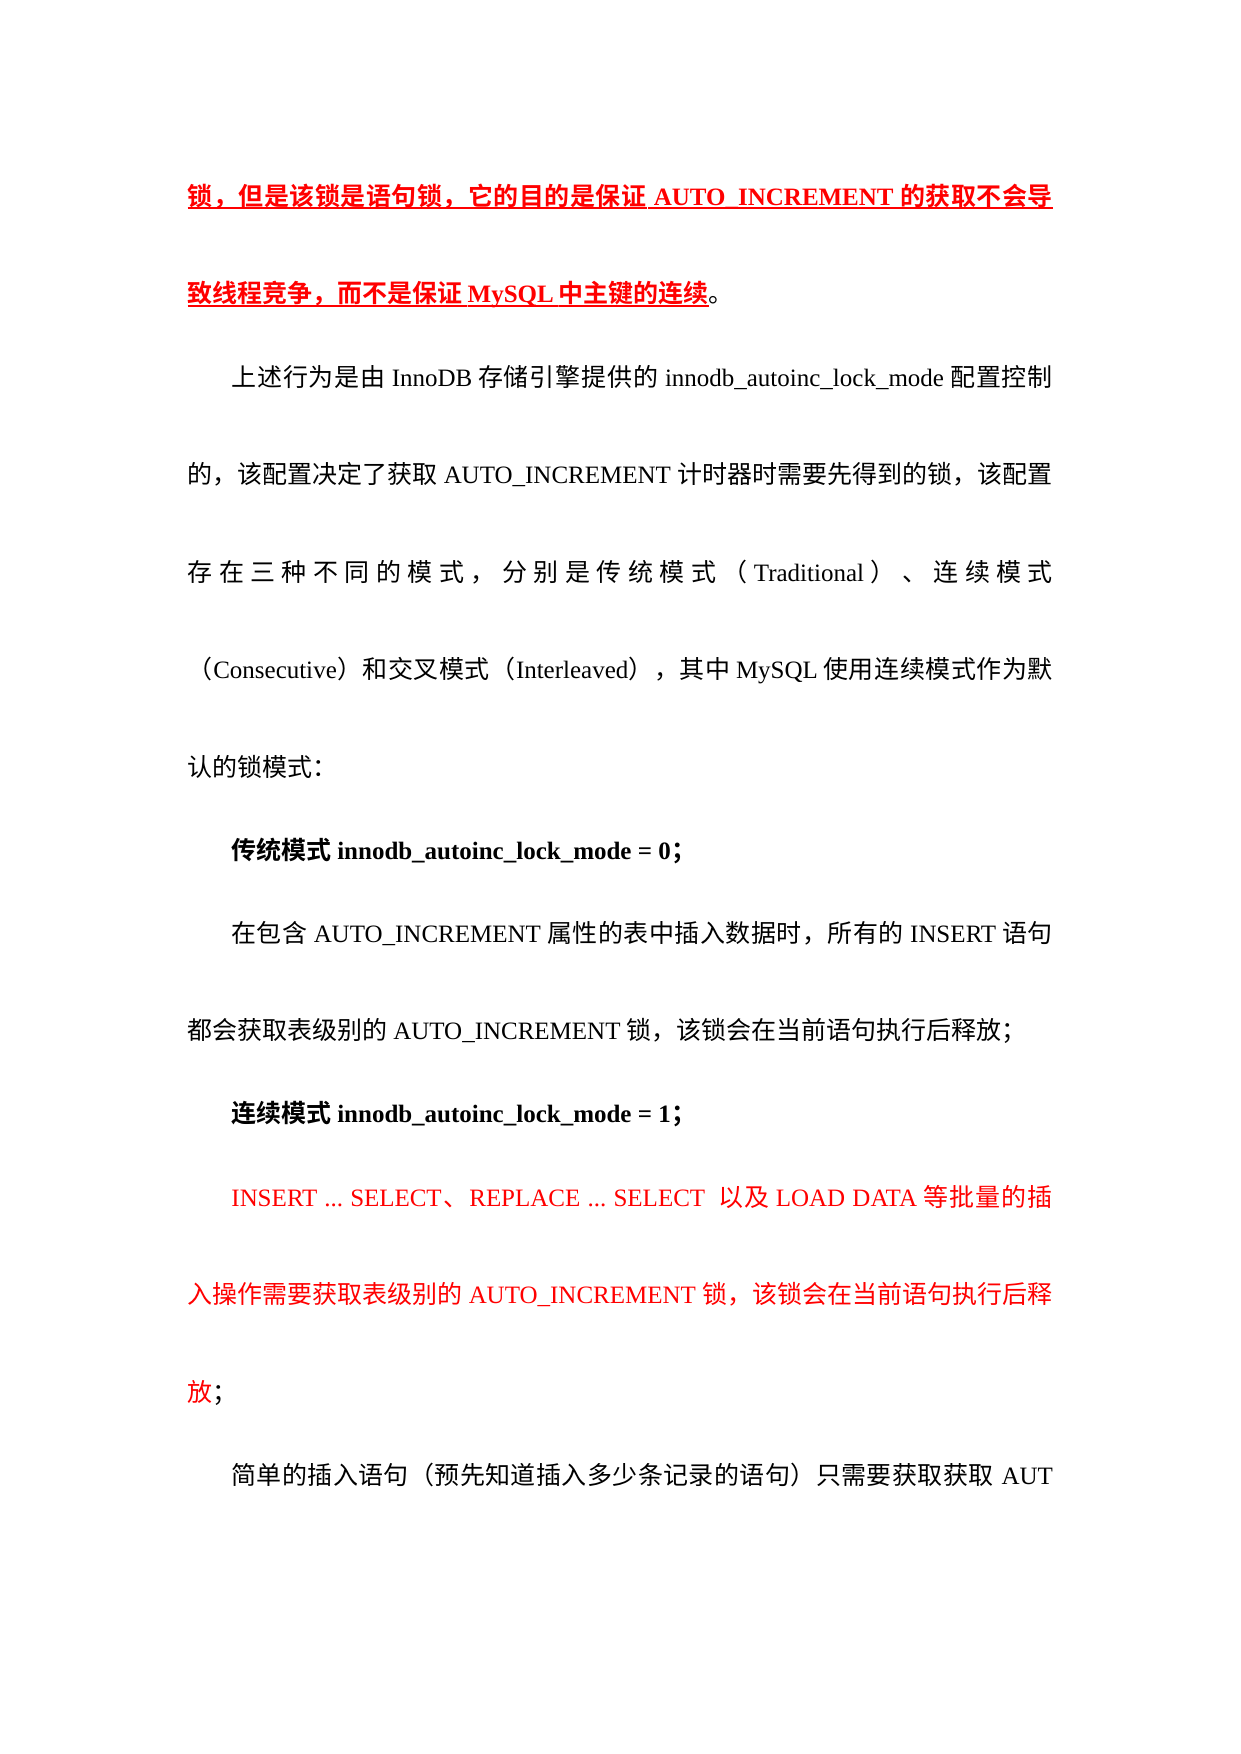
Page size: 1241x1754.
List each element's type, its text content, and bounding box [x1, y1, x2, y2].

text 传统模式 innodb_autoinc_lock_mode = 0； [187, 816, 1053, 881]
text 在包含 AUTO_INCREMENT 属性的表中插入数据时，所有的 INSERT 语句都会获取表级别的 AUTO_INCREMENT 锁，该锁会在当前语句执行后释放； [187, 899, 1053, 1061]
text INSERT ... SELECT、REPLACE ... SELECT 以及 LOAD DATA 等批量的插入操作需要获取表级别的 AUTO_INCREMENT 锁，该锁会在当前语句执行后释放； [187, 1163, 1053, 1423]
text 上述行为是由InnoDB存储引擎提供的 innodb_autoinc_lock_mode 配置控制的，该配置决定了获取 AUTO_INCREMENT 计时器时需要先得到的锁，该配置存在三种不同的模式，分别是传统模式（Traditional）、连续模式（Consecutive）和交叉模式（Interleaved），其中MySQL使用连续模式作为默认的锁模式： [187, 343, 1053, 798]
text 连续模式 innodb_autoinc_lock_mode = 1； [187, 1079, 1053, 1144]
text 简单的插入语句（预先知道插入多少条记录的语句）只需要获取获取 AUTO_INCREMENT 计数器的互斥锁并在获取主键后直接释放，不需要等待当前语句执行完成； [187, 1441, 1053, 1506]
text 这个现象背后的原因也很简单，虽然在获取 AUTO_INCREMENT 时会加锁，但是该锁是语句锁，它的目的是保证 AUTO_INCREMENT 的获取不会导致线程竞争，而不是保证MySQL中主键的连续。 [187, 162, 1053, 324]
